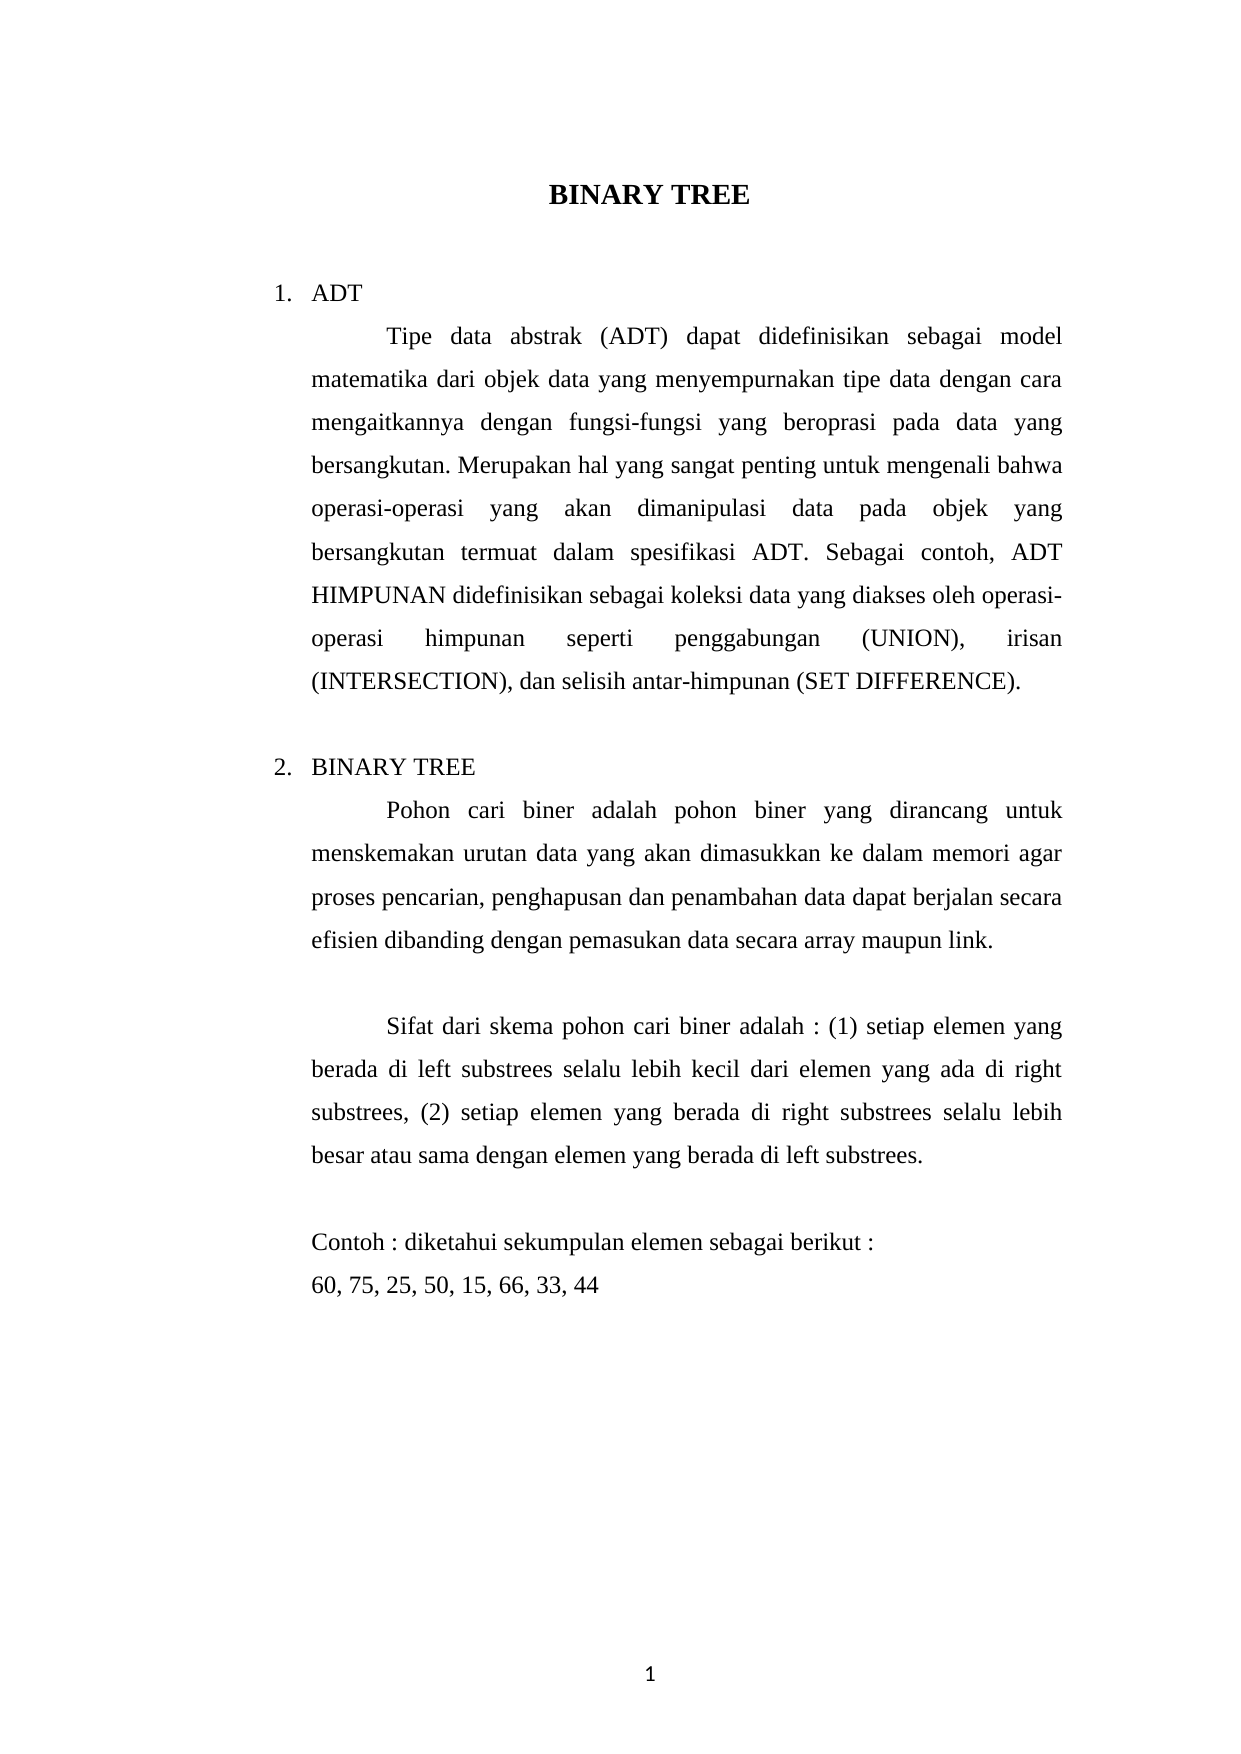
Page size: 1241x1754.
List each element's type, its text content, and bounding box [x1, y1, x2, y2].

list 60, 75, 25, 50, 15, 66, 33, 44 [311, 1270, 1063, 1298]
text BINARY TREE [236, 177, 1063, 211]
list Sifat dari skema pohon cari biner adalah : (1) setiap elemen yang berada di left substrees selalu lebih kecil dari elemen yang ada di right substrees, (2) setiap elemen yang berada di right substrees selalu lebih besar atau sama dengan elemen yang berada di left substrees. [311, 1011, 1063, 1169]
list Tipe data abstrak (ADT) dapat didefinisikan sebagai model matematika dari objek data yang menyempurnakan tipe data dengan cara mengaitkannya dengan fungsi-fungsi yang beroprasi pada data yang bersangkutan. Merupakan hal yang sangat penting untuk mengenali bahwa operasi-operasi yang akan dimanipulasi data pada objek yang bersangkutan termuat dalam spesifikasi ADT. Sebagai contoh, ADT HIMPUNAN didefinisikan sebagai koleksi data yang diakses oleh operasi-operasi himpunan seperti penggabungan (UNION), irisan (INTERSECTION), dan selisih antar-himpunan (SET DIFFERENCE). [311, 321, 1063, 695]
list ADT [274, 278, 1063, 307]
list Contoh : diketahui sekumpulan elemen sebagai berikut : [311, 1227, 1063, 1255]
list Pohon cari biner adalah pohon biner yang dirancang untuk menskemakan urutan data yang akan dimasukkan ke dalam memori agar proses pencarian, penghapusan dan penambahan data dapat berjalan secara efisien dibanding dengan pemasukan data secara array maupun link. [311, 795, 1063, 953]
list BINARY TREE [274, 752, 1063, 781]
